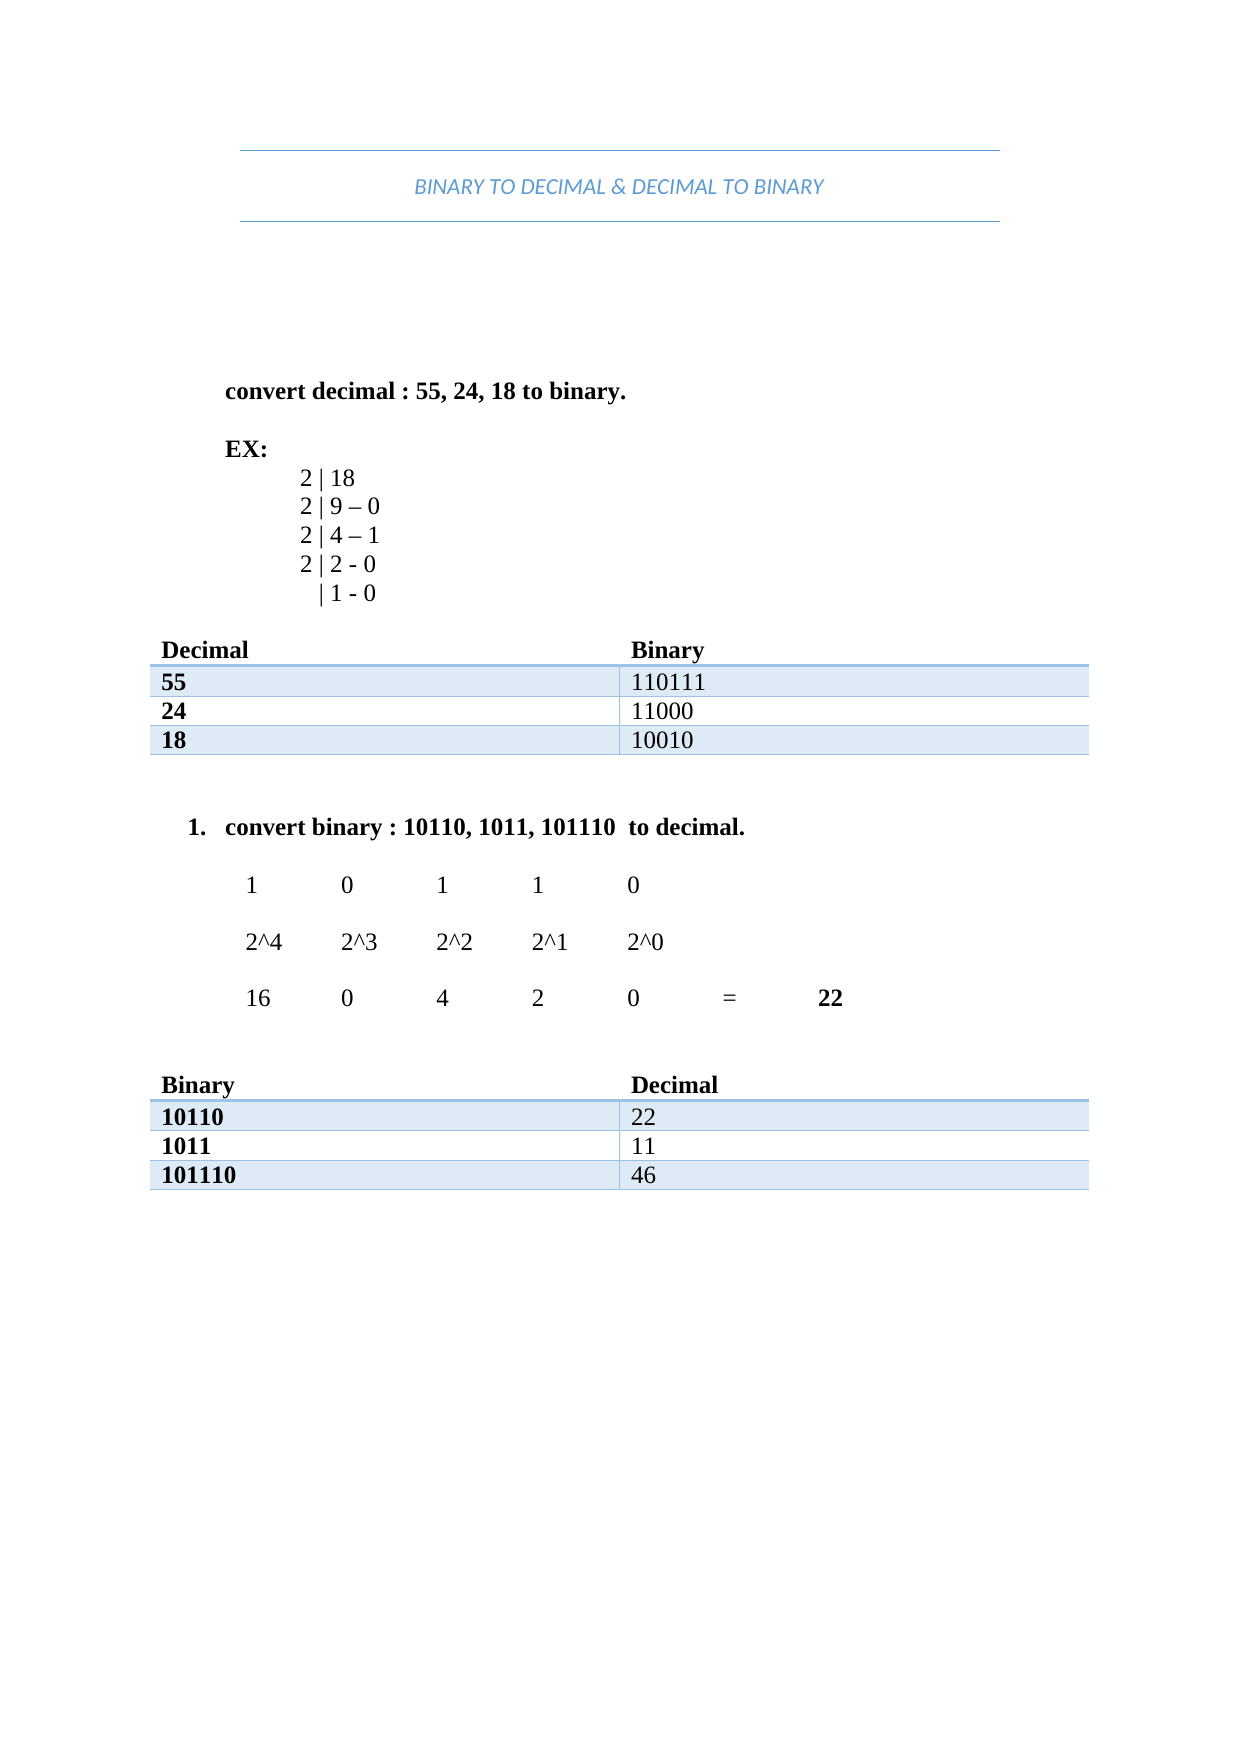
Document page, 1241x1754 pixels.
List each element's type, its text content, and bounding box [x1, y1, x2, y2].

list | 1 - 0 [300, 578, 1090, 606]
table_cell 110111 [620, 667, 1089, 696]
table_header Decimal [150, 635, 619, 664]
table_cell 18 [150, 726, 619, 754]
list 2 | 9 – 0 [300, 491, 1090, 520]
table_cell 10010 [620, 726, 1089, 754]
list convert decimal : 55, 24, 18 to binary. [225, 376, 1090, 405]
list 2 | 2 - 0 [300, 549, 1090, 578]
list 2 | 18 [300, 463, 1090, 491]
list 2 | 4 – 1 [300, 520, 1090, 549]
table_cell 11000 [620, 697, 1089, 725]
list EX: [225, 434, 1090, 463]
table_cell 10110 [150, 1102, 619, 1130]
list convert binary : 10110, 1011, 101110 to decimal. [187, 812, 1090, 841]
table_header Decimal [620, 1070, 1089, 1098]
table_cell 101110 [150, 1161, 619, 1189]
table_cell 1011 [150, 1131, 619, 1159]
table_cell 24 [150, 697, 619, 725]
table_cell 46 [620, 1161, 1089, 1189]
table_header Binary [150, 1070, 619, 1098]
text 2^4 2^3 2^2 2^1 2^0 [150, 927, 1090, 955]
text 16 0 4 2 0 = 22 [150, 983, 1090, 1041]
table_cell 22 [620, 1102, 1089, 1130]
text BINARY TO DECIMAL & DECIMAL TO BINARY [240, 151, 1000, 221]
text 1 0 1 1 0 [150, 870, 1090, 899]
table_cell 11 [620, 1131, 1089, 1159]
table_header Binary [620, 635, 1089, 664]
table_cell 55 [150, 667, 619, 696]
